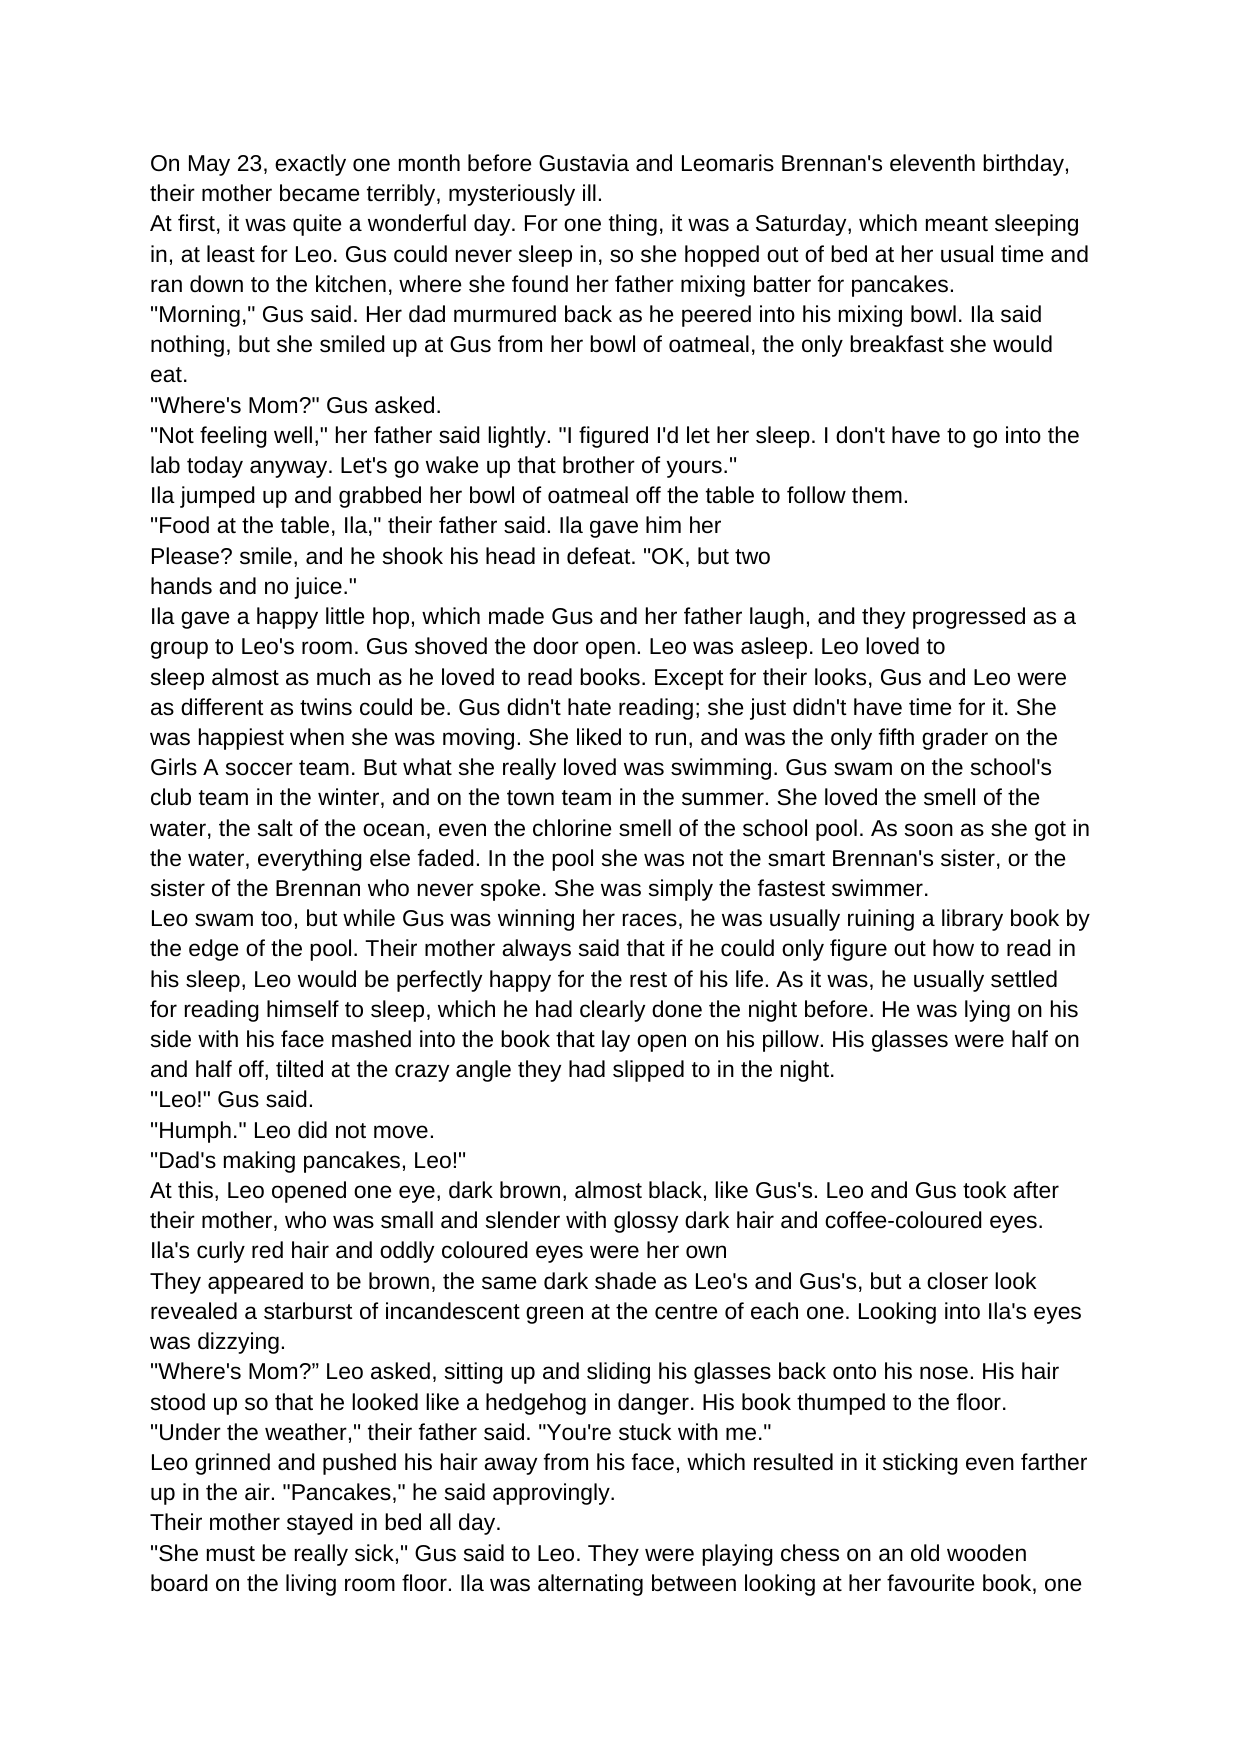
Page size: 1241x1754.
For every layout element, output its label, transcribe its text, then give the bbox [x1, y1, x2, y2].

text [150, 1539, 1090, 1596]
text Leo swam too, but while Gus was winning her races, he was usually ruining a library book by the edge of the pool. Their mother always said that if he could only figure out how to read in his sleep, Leo would be perfectly happy for the rest of his life. As it was, he usually settled for reading himself to sleep, which he had clearly done the night before. He was lying on his side with his face mashed into the book that lay open on his pillow. His glasses were half on and half off, tilted at the crazy angle they had slipped to in the night. [150, 905, 1090, 1083]
text Ila jumped up and grabbed her bowl of oatmeal off the table to follow them. [150, 482, 1090, 509]
text "Under the weather," their father said. "You're stuck with me." [150, 1419, 1090, 1445]
text Please? smile, and he shook his head in defeat. "OK, but two [150, 543, 1090, 569]
text "Humph." Leo did not move. [150, 1117, 1090, 1143]
text hands and no juice." [150, 573, 1090, 599]
text "Where's Mom?" Gus asked. [150, 392, 1090, 418]
text At first, it was quite a wonderful day. For one thing, it was a Saturday, which meant sleeping in, at least for Leo. Gus could never sleep in, so she hopped out of bed at her usual time and ran down to the kitchen, where she found her father mixing batter for pancakes. [150, 210, 1090, 297]
text They appeared to be brown, the same dark shade as Leo's and Gus's, but a closer look revealed a starburst of incandescent green at the centre of each one. Looking into Ila's eyes was dizzying. [150, 1268, 1090, 1354]
text Their mother stayed in bed all day. [150, 1509, 1090, 1536]
text "Not feeling well," her father said lightly. "I figured I'd let her sleep. I don't have to go into the lab today anyway. Let's go wake up that brother of yours." [150, 422, 1090, 478]
text At this, Leo opened one eye, dark brown, almost black, like Gus's. Leo and Gus took after their mother, who was small and slender with glossy dark hair and coffee-coloured eyes. Ila's curly red hair and oddly coloured eyes were her own [150, 1177, 1090, 1264]
text sleep almost as much as he loved to read books. Except for their looks, Gus and Leo were as different as twins could be. Gus didn't hate reading; she just didn't have time for it. She was happiest when she was moving. She liked to run, and was the only fifth grader on the Girls A soccer team. But what she really loved was swimming. Gus swam on the school's club team in the winter, and on the town team in the summer. She loved the smell of the water, the salt of the ocean, even the chlorine smell of the school pool. As soon as she got in the water, everything else faded. In the pool she was not the smart Brennan's sister, or the sister of the Brennan who never spoke. She was simply the fastest swimmer. [150, 663, 1090, 901]
text "Where's Mom?” Leo asked, sitting up and sliding his glasses back onto his nose. His hair stood up so that he looked like a hedgehog in danger. His book thumped to the floor. [150, 1358, 1090, 1415]
text "Leo!" Gus said. [150, 1086, 1090, 1113]
text "Food at the table, Ila," their father said. Ila gave him her [150, 512, 1090, 539]
text "Morning," Gus said. Her dad murmured back as he peered into his mixing bowl. Ila said nothing, but she smiled up at Gus from her bowl of oatmeal, the only breakfast she would eat. [150, 301, 1090, 388]
text "Dad's making pancakes, Leo!" [150, 1147, 1090, 1173]
text On May 23, exactly one month before Gustavia and Leomaris Brennan's eleventh birthday, their mother became terribly, mysteriously ill. [150, 150, 1090, 207]
text Leo grinned and pushed his hair away from his face, which resulted in it sticking even farther up in the air. "Pancakes," he said approvingly. [150, 1449, 1090, 1506]
text Ila gave a happy little hop, which made Gus and her father laugh, and they progressed as a group to Leo's room. Gus shoved the door open. Leo was asleep. Leo loved to [150, 603, 1090, 660]
